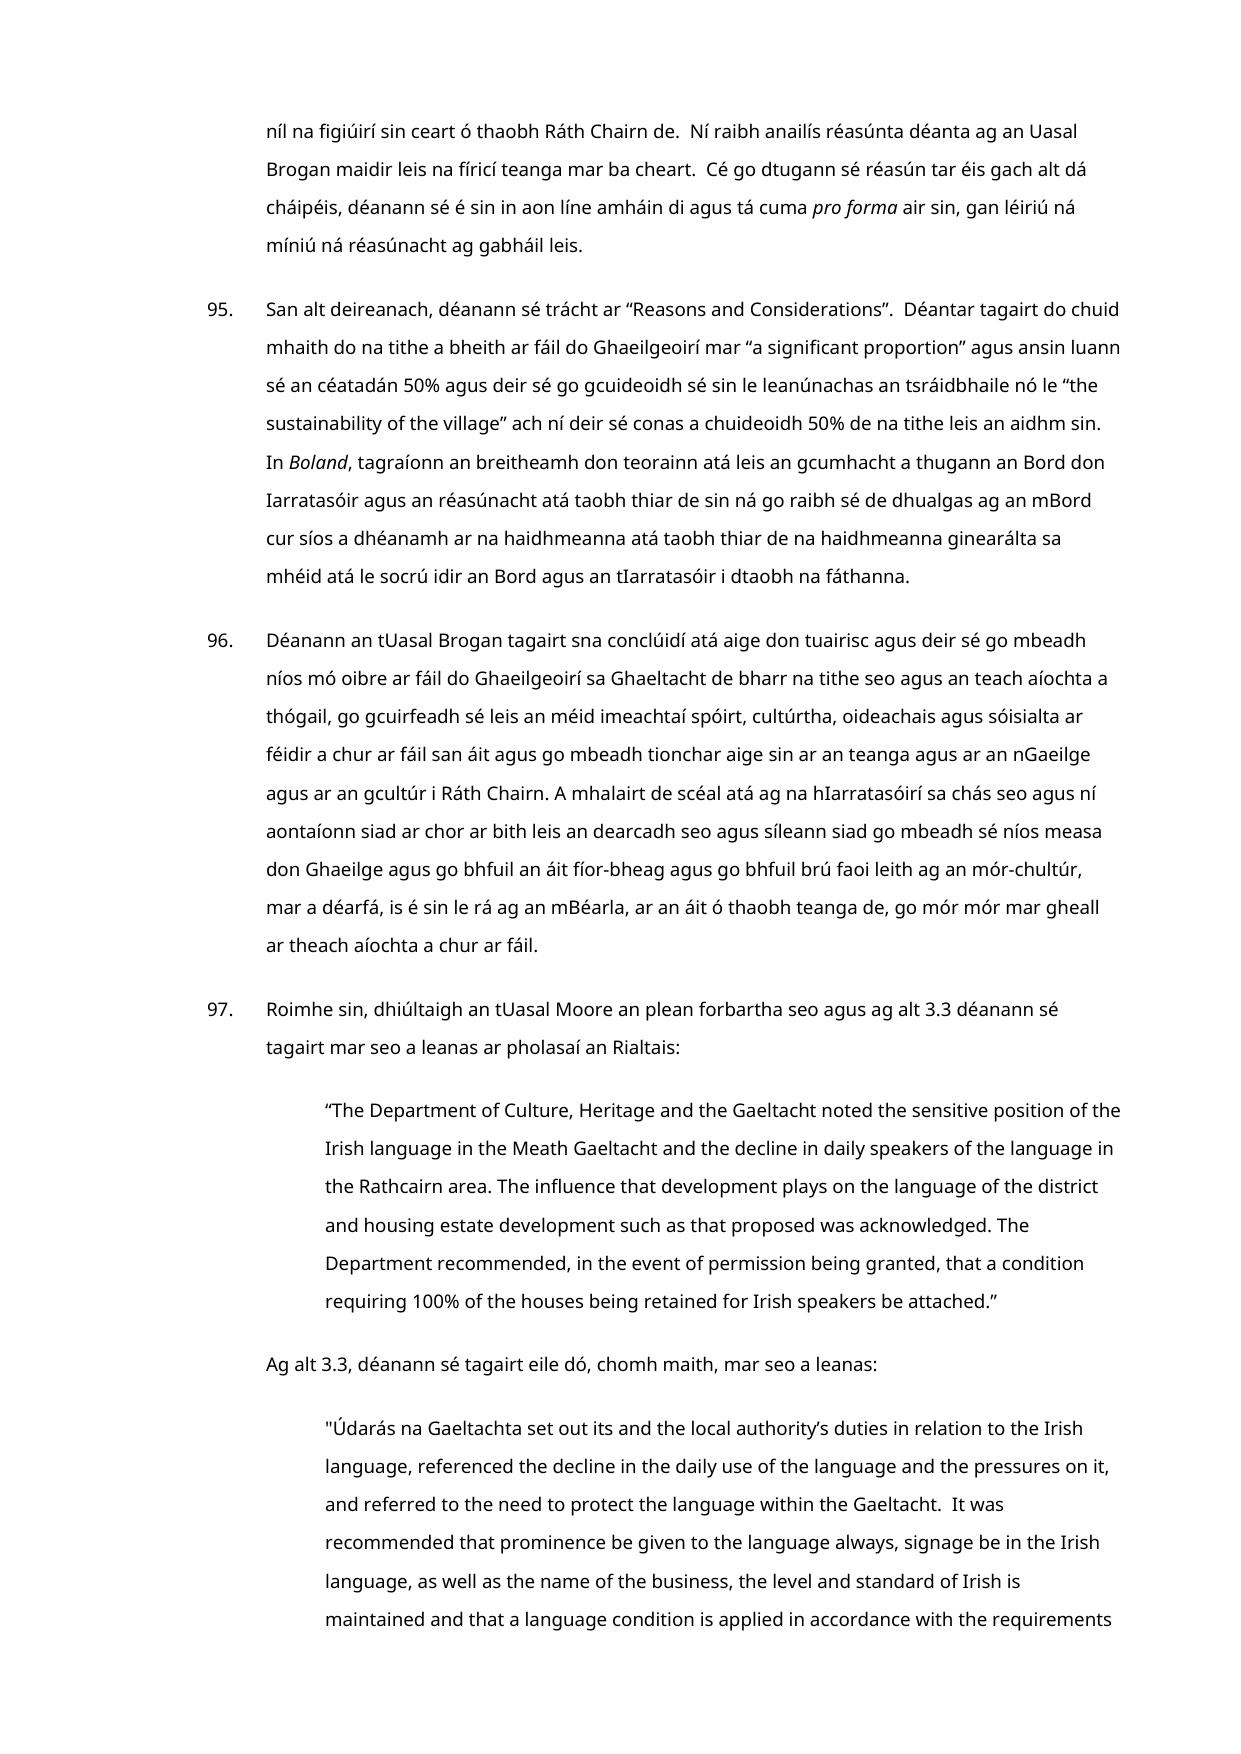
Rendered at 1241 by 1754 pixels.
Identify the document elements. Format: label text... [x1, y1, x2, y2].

text 96. Déanann an tUasal Brogan tagairt sna conclúidí atá aige don tuairisc agus deir sé go mbeadh níos mó oibre ar fáil do Ghaeilgeoirí sa Ghaeltacht de bharr na tithe seo agus an teach aíochta a thógail, go gcuirfeadh sé leis an méid imeachtaí spóirt, cultúrtha, oideachais agus sóisialta ar féidir a chur ar fáil san áit agus go mbeadh tionchar aige sin ar an teanga agus ar an nGaeilge agus ar an gcultúr i Ráth Chairn. A mhalairt de scéal atá ag na hIarratasóirí sa chás seo agus ní aontaíonn siad ar chor ar bith leis an dearcadh seo agus síleann siad go mbeadh sé níos measa don Ghaeilge agus go bhfuil an áit fíor-bheag agus go bhfuil brú faoi leith ag an mór-chultúr, mar a déarfá, is é sin le rá ag an mBéarla, ar an áit ó thaobh teanga de, go mór mór mar gheall ar theach aíochta a chur ar fáil. [207, 627, 1122, 958]
text 95. San alt deireanach, déanann sé trácht ar “Reasons and Considerations”. Déantar tagairt do chuid mhaith do na tithe a bheith ar fáil do Ghaeilgeoirí mar “a significant proportion” agus ansin luann sé an céatadán 50% agus deir sé go gcuideoidh sé sin le leanúnachas an tsráidbhaile nó le “the sustainability of the village” ach ní deir sé conas a chuideoidh 50% de na tithe leis an aidhm sin. In Boland, tagraíonn an breitheamh don teorainn atá leis an gcumhacht a thugann an Bord don Iarratasóir agus an réasúnacht atá taobh thiar de sin ná go raibh sé de dhualgas ag an mBord cur síos a dhéanamh ar na haidhmeanna atá taobh thiar de na haidhmeanna ginearálta sa mhéid atá le socrú idir an Bord agus an tIarratasóir i dtaobh na fáthanna. [207, 296, 1122, 589]
text Ag alt 3.3, déanann sé tagairt eile dó, chomh maith, mar seo a leanas: [207, 1352, 1122, 1377]
text “The Department of Culture, Heritage and the Gaeltacht noted the sensitive position of the Irish language in the Meath Gaeltacht and the decline in daily speakers of the language in the Rathcairn area. The influence that development plays on the language of the district and housing estate development such as that proposed was acknowledged. The Department recommended, in the event of permission being granted, that a condition requiring 100% of the houses being retained for Irish speakers be attached.” [266, 1097, 1122, 1314]
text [207, 118, 1122, 258]
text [266, 1415, 1122, 1632]
text 97. Roimhe sin, dhiúltaigh an tUasal Moore an plean forbartha seo agus ag alt 3.3 déanann sé tagairt mar seo a leanas ar pholasaí an Rialtais: [207, 996, 1122, 1060]
